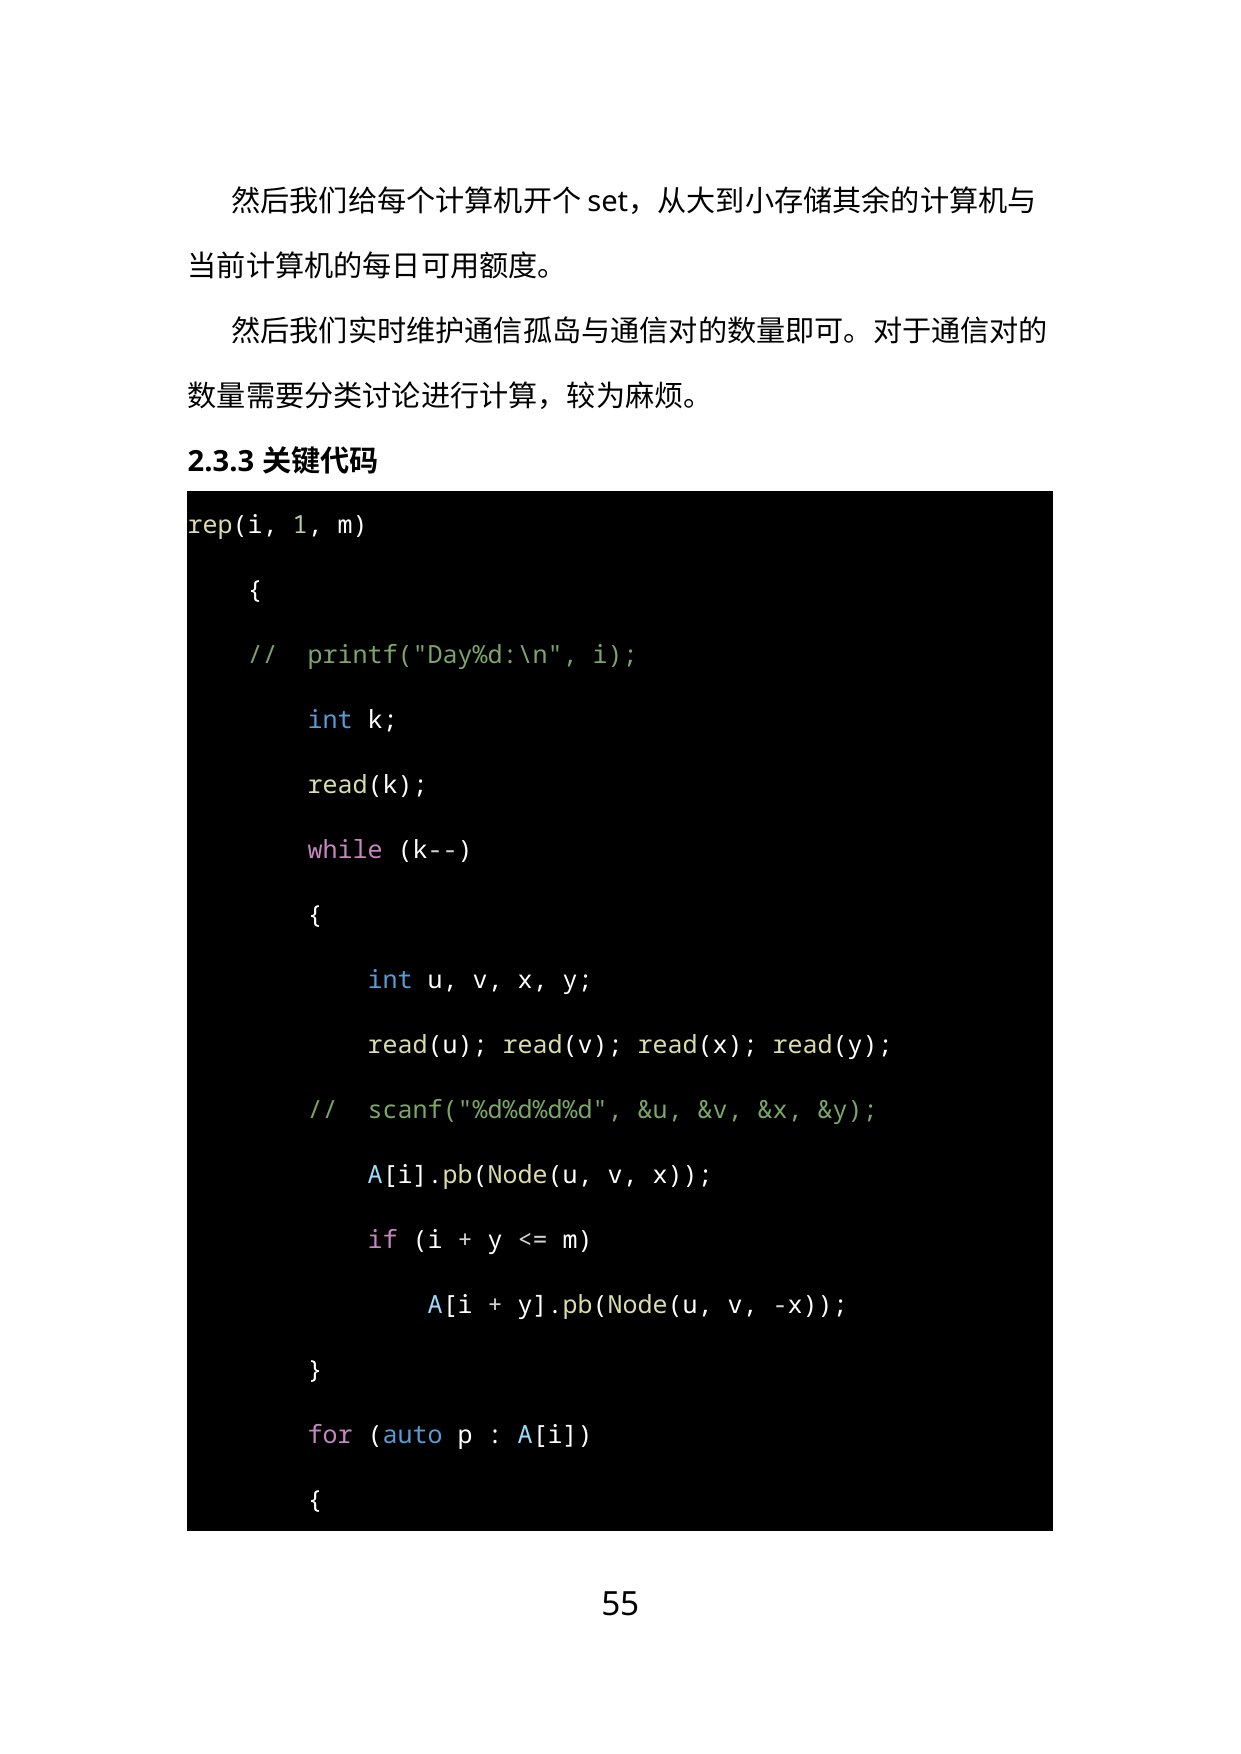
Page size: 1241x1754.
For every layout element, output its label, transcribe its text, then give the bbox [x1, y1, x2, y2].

text int u, v, x, y; [187, 946, 1053, 1011]
text if (i + y <= m) [187, 1206, 1053, 1271]
text { [187, 1466, 1053, 1531]
text int k; [187, 686, 1053, 751]
text rep(i, 1, m) [187, 491, 1053, 556]
text for (auto p : A[i]) [187, 1401, 1053, 1466]
text { [187, 881, 1053, 946]
text while (k--) [187, 816, 1053, 881]
text // printf("Day%d:\n", i); [187, 621, 1053, 686]
text A[i].pb(Node(u, v, x)); [187, 1141, 1053, 1206]
text 然后我们实时维护通信孤岛与通信对的数量即可。对于通信对的数量需要分类讨论进行计算，较为麻烦。 [187, 296, 1053, 426]
text 2.3.3 关键代码 [187, 426, 1053, 491]
text read(k); [187, 751, 1053, 816]
text { [187, 556, 1053, 621]
text read(u); read(v); read(x); read(y); [187, 1011, 1053, 1076]
text A[i + y].pb(Node(u, v, -x)); [187, 1271, 1053, 1336]
text 然后我们给每个计算机开个set，从大到小存储其余的计算机与当前计算机的每日可用额度。 [187, 166, 1053, 296]
text } [187, 1336, 1053, 1401]
text // scanf("%d%d%d%d", &u, &v, &x, &y); [187, 1076, 1053, 1141]
